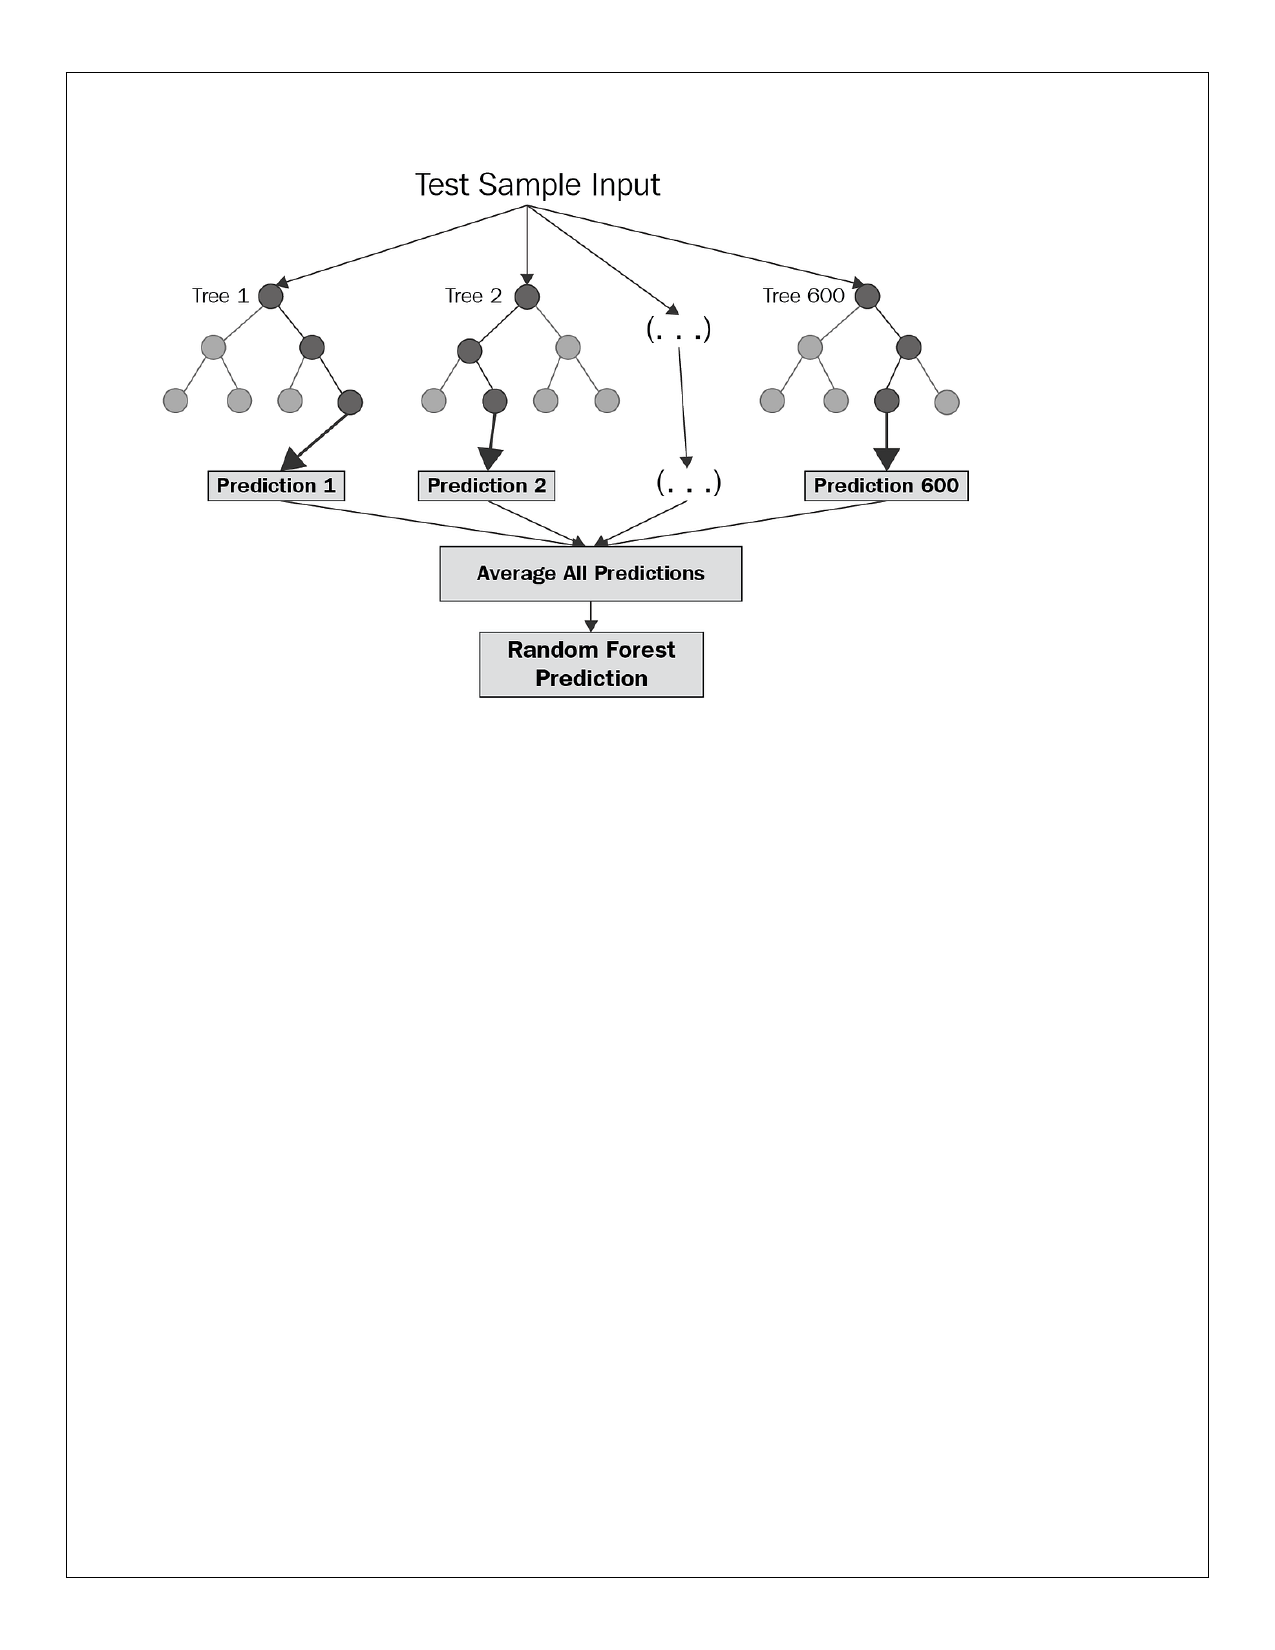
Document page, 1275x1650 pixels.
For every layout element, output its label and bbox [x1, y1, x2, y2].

picture [148, 156, 983, 712]
